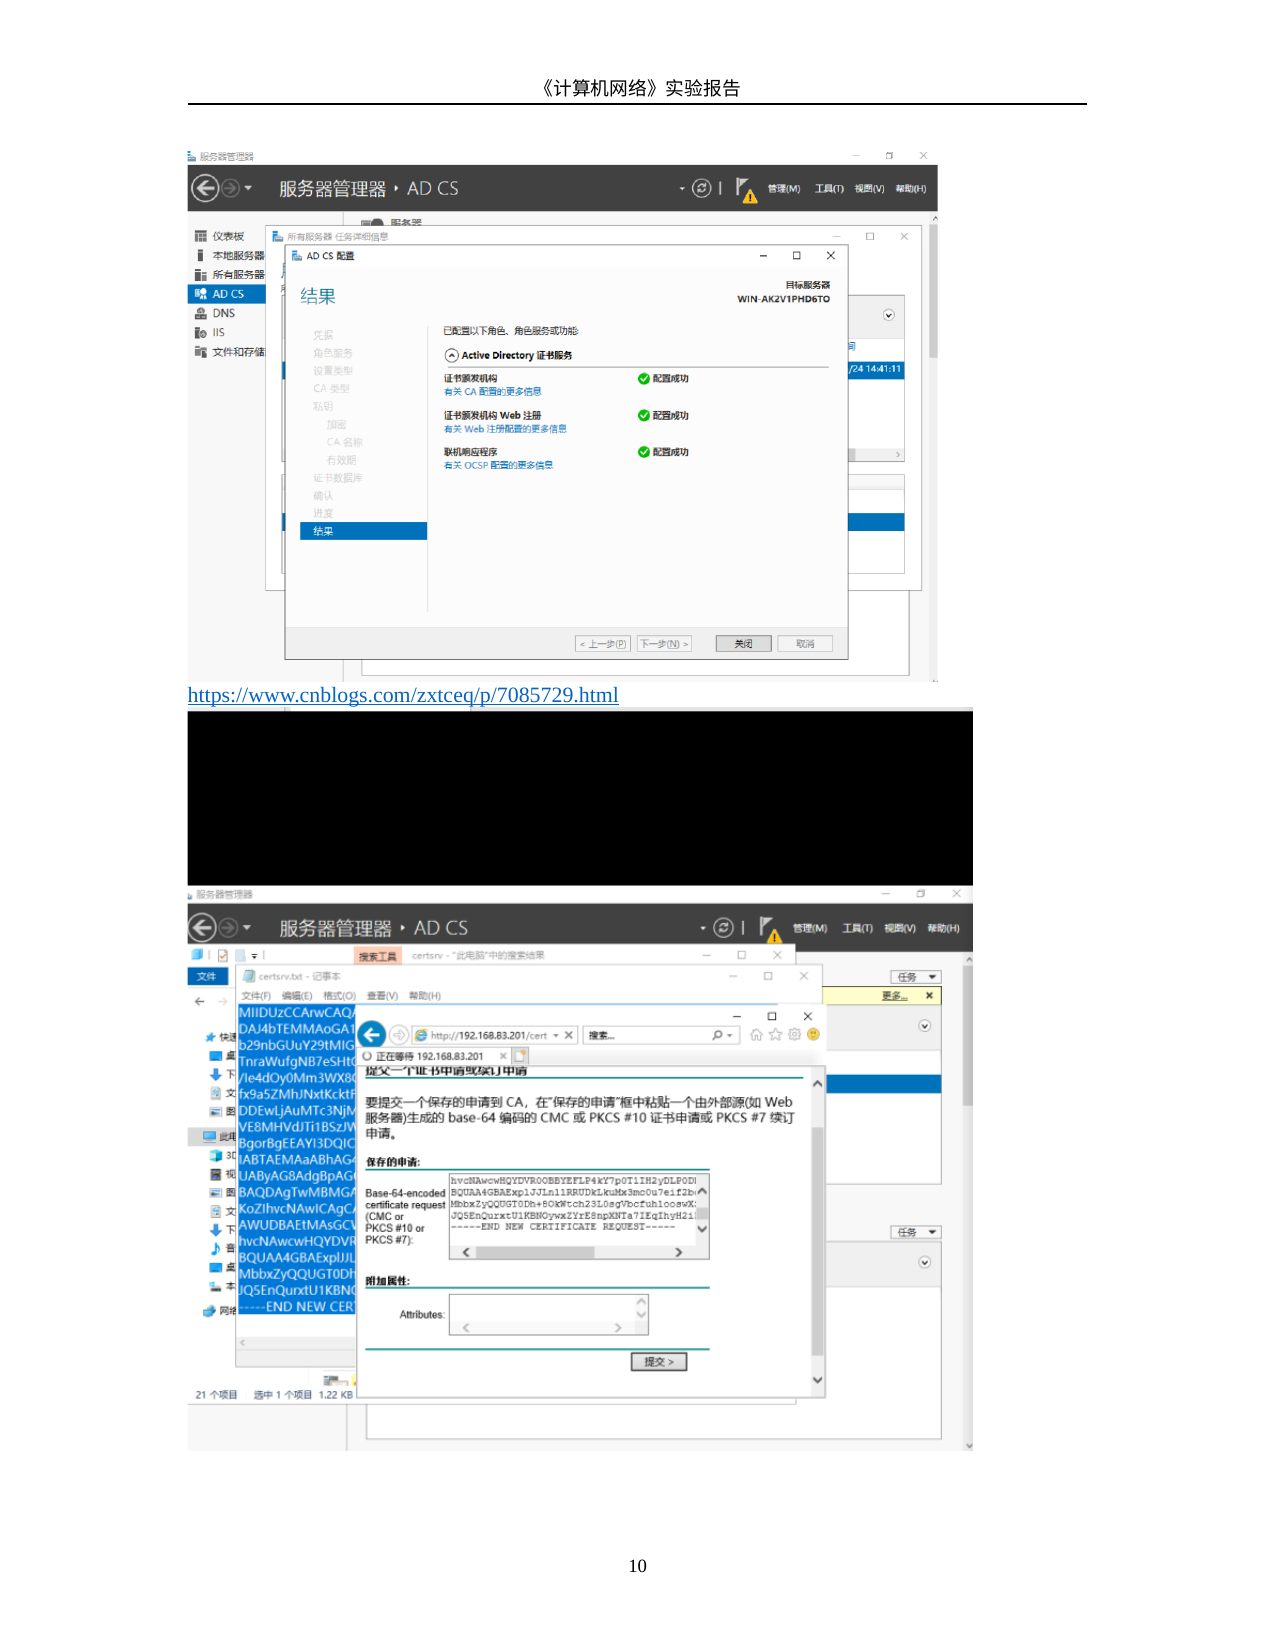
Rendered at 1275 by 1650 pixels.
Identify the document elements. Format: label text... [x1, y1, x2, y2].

picture [187, 150, 938, 682]
text https://www.cnblogs.com/zxtceq/p/7085729.html [187, 682, 1087, 707]
picture [187, 707, 973, 1451]
